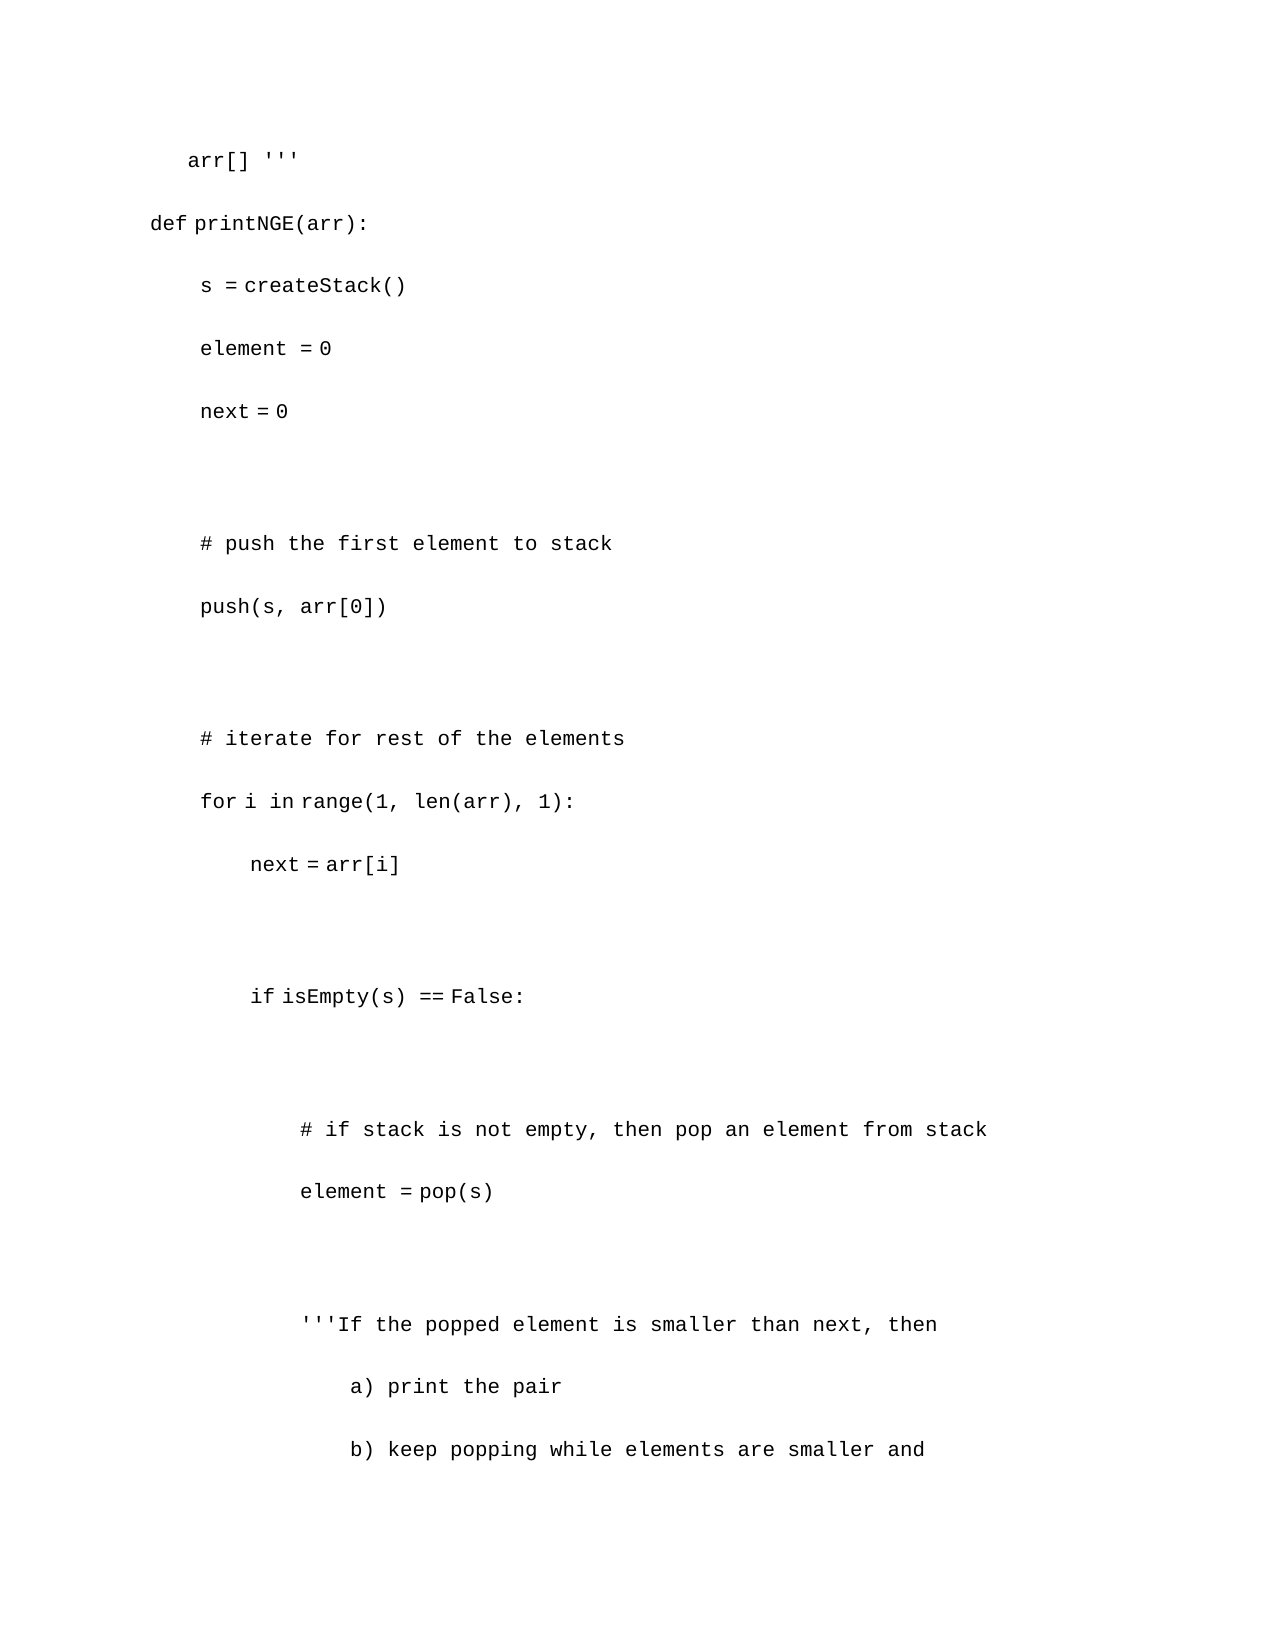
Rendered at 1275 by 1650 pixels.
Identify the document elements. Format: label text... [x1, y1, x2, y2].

text a) print the pair [150, 1376, 1125, 1400]
text element = pop(s) [150, 1181, 1125, 1205]
text s = createStack() [150, 275, 1125, 299]
text def printNGE(arr): [150, 213, 1125, 236]
text element = 0 [150, 338, 1125, 362]
text next = arr[i] [150, 854, 1125, 877]
text next = 0 [150, 401, 1125, 424]
text push(s, arr[0]) [150, 596, 1125, 619]
text arr[] ''' [150, 150, 1125, 174]
text # if stack is not empty, then pop an element from stack [150, 1118, 1125, 1142]
text if isEmpty(s) == False: [150, 986, 1125, 1010]
text b) keep popping while elements are smaller and [150, 1439, 1125, 1463]
text '''If the popped element is smaller than next, then [150, 1314, 1125, 1337]
text # iterate for rest of the elements [150, 728, 1125, 752]
text for i in range(1, len(arr), 1): [150, 791, 1125, 815]
text # push the first element to stack [150, 533, 1125, 557]
